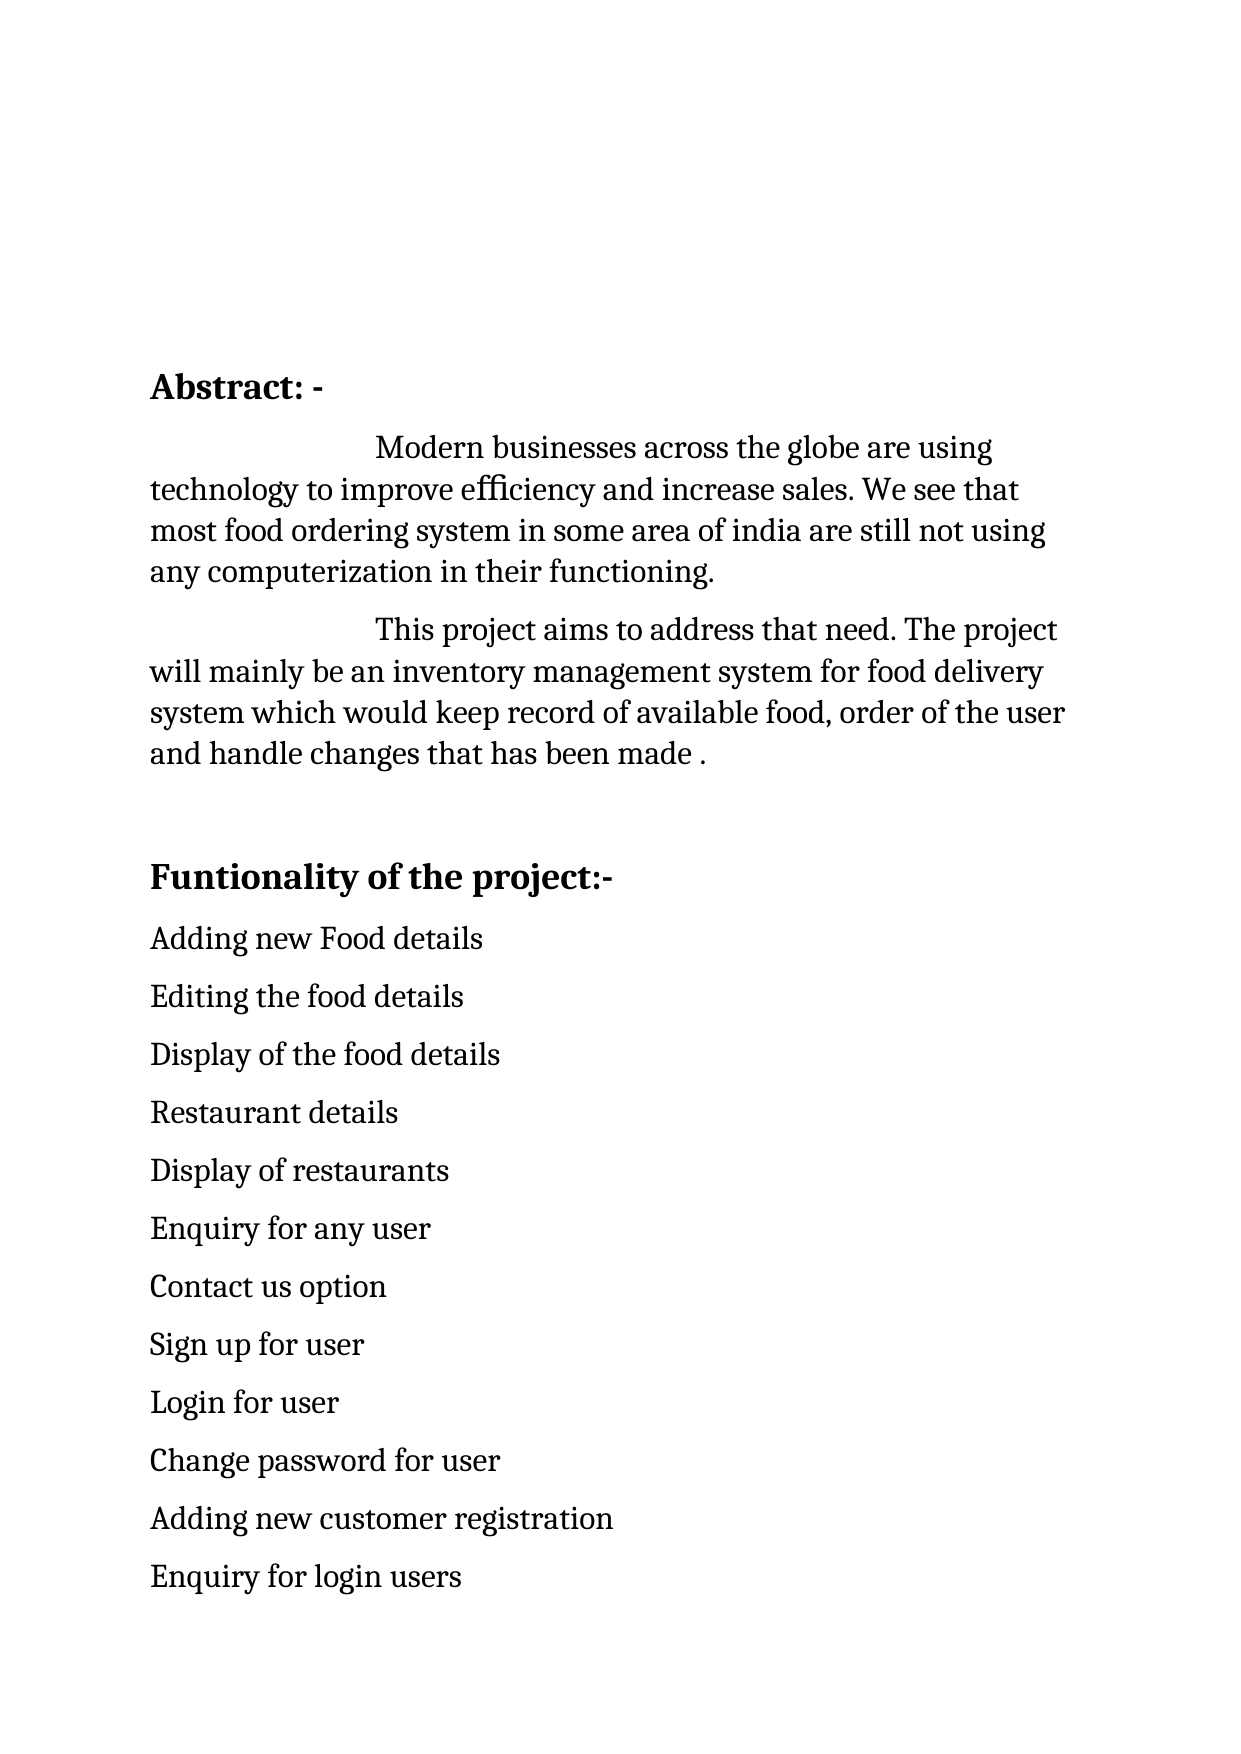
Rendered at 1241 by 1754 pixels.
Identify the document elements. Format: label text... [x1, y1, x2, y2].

text Restaurant details [150, 1093, 1090, 1132]
text Enquiry for login users [150, 1557, 1090, 1596]
text Enquiry for any user [150, 1209, 1090, 1248]
text Modern businesses across the globe are using technology to improve eﬃciency and increase sales. We see that most food ordering system in some area of india are still not using any computerization in their functioning. [150, 428, 1090, 591]
text Funtionality of the project:- [150, 856, 1090, 899]
text Sign up for user [150, 1325, 1090, 1364]
text Login for user [150, 1383, 1090, 1422]
text This project aims to address that need. The project will mainly be an inventory management system for food delivery system which would keep record of available food, order of the user and handle changes that has been made . [150, 611, 1090, 773]
text Display of the food details [150, 1035, 1090, 1073]
text Contact us option [150, 1267, 1090, 1306]
text Adding new customer registration [150, 1499, 1090, 1538]
text Change password for user [150, 1441, 1090, 1480]
text Abstract: - [150, 365, 1090, 408]
text Editing the food details [150, 977, 1090, 1016]
text Adding new Food details [150, 919, 1090, 957]
text Display of restaurants [150, 1151, 1090, 1189]
